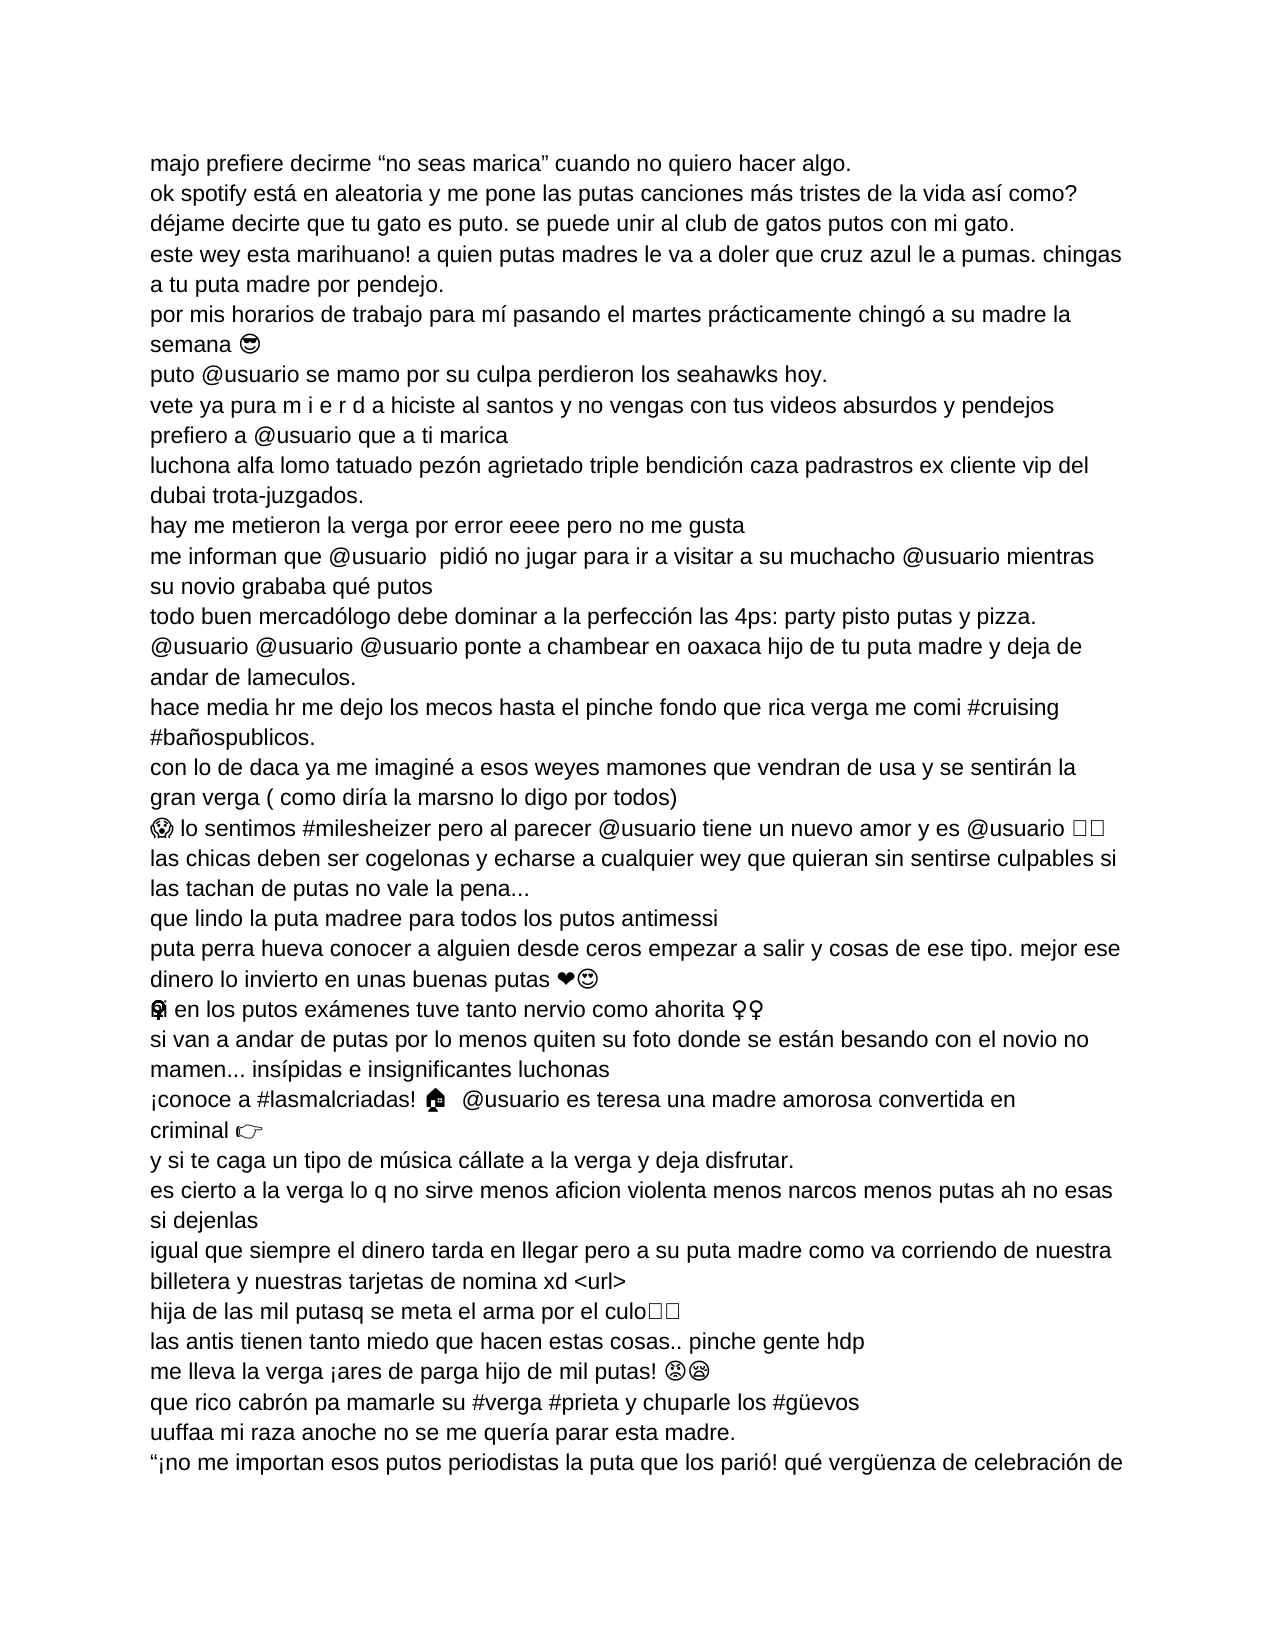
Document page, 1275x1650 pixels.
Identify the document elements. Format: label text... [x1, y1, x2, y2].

text luchona alfa lomo tatuado pezón agrietado triple bendición caza padrastros ex cliente vip del dubai trota-juzgados. [150, 452, 1125, 509]
text vete ya pura m i e r d a hiciste al santos y no vengas con tus videos absurdos y pendejos prefiero a @usuario que a ti marica [150, 392, 1125, 448]
text por mis horarios de trabajo para mí pasando el martes prácticamente chingó a su madre la semana 😎 [150, 301, 1125, 358]
text puto @usuario se mamo por su culpa perdieron los seahawks hoy. [150, 361, 1125, 388]
text igual que siempre el dinero tarda en llegar pero a su puta madre como va corriendo de nuestra billetera y nuestras tarjetas de nomina xd <url> [150, 1237, 1125, 1294]
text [150, 1449, 1125, 1475]
text este wey esta marihuano! a quien putas madres le va a doler que cruz azul le a pumas. chingas a tu puta madre por pendejo. [150, 241, 1125, 297]
text hija de las mil putasq se meta el arma por el culo👊🏻 [150, 1298, 1125, 1324]
text @usuario @usuario @usuario ponte a chambear en oaxaca hijo de tu puta madre y deja de andar de lameculos. [150, 633, 1125, 690]
text todo buen mercadólogo debe dominar a la perfección las 4ps: party pisto putas y pizza. [150, 603, 1125, 629]
text ¡conoce a #lasmalcriadas! 🏠 @usuario es teresa una madre amorosa convertida en criminal 👉🏼 [150, 1086, 1125, 1143]
text majo prefiere decirme “no seas marica” cuando no quiero hacer algo. [150, 150, 1125, 176]
text uuffaa mi raza anoche no se me quería parar esta madre. [150, 1419, 1125, 1445]
text hace media hr me dejo los mecos hasta el pinche fondo que rica verga me comi #cruising #bañospublicos. [150, 694, 1125, 750]
text y si te caga un tipo de música cállate a la verga y deja disfrutar. [150, 1147, 1125, 1173]
text las antis tienen tanto miedo que hacen estas cosas.. pinche gente hdp [150, 1328, 1125, 1354]
text que rico cabrón pa mamarle su #verga #prieta y chuparle los #güevos [150, 1388, 1125, 1415]
text las chicas deben ser cogelonas y echarse a cualquier wey que quieran sin sentirse culpables si las tachan de putas no vale la pena... [150, 845, 1125, 901]
text me informan que @usuario pidió no jugar para ir a visitar a su muchacho @usuario mientras su novio grababa qué putos [150, 543, 1125, 599]
text si van a andar de putas por lo menos quiten su foto donde se están besando con el novio no mamen... insípidas e insignificantes luchonas [150, 1026, 1125, 1083]
text que lindo la puta madree para todos los putos antimessi [150, 905, 1125, 932]
text ok spotify está en aleatoria y me pone las putas canciones más tristes de la vida así como? [150, 180, 1125, 207]
text 😱 lo sentimos #milesheizer pero al parecer @usuario tiene un nuevo amor y es @usuario 👬💙 [150, 814, 1125, 841]
text con lo de daca ya me imaginé a esos weyes mamones que vendran de usa y se sentirán la gran verga ( como diría la marsno lo digo por todos) [150, 754, 1125, 811]
text déjame decirte que tu gato es puto. se puede unir al club de gatos putos con mi gato. [150, 210, 1125, 237]
text ni en los putos exámenes tuve tanto nervio como ahorita 🤦🏽‍♀️ [150, 996, 1125, 1022]
text puta perra hueva conocer a alguien desde ceros empezar a salir y cosas de ese tipo. mejor ese dinero lo invierto en unas buenas putas ❤️😍 [150, 935, 1125, 992]
text es cierto a la verga lo q no sirve menos aficion violenta menos narcos menos putas ah no esas si dejenlas [150, 1177, 1125, 1234]
text hay me metieron la verga por error eeee pero no me gusta [150, 512, 1125, 539]
text me lleva la verga ¡ares de parga hijo de mil putas! 😡💙💛😪🇲🇽⚽️ [150, 1358, 1125, 1385]
